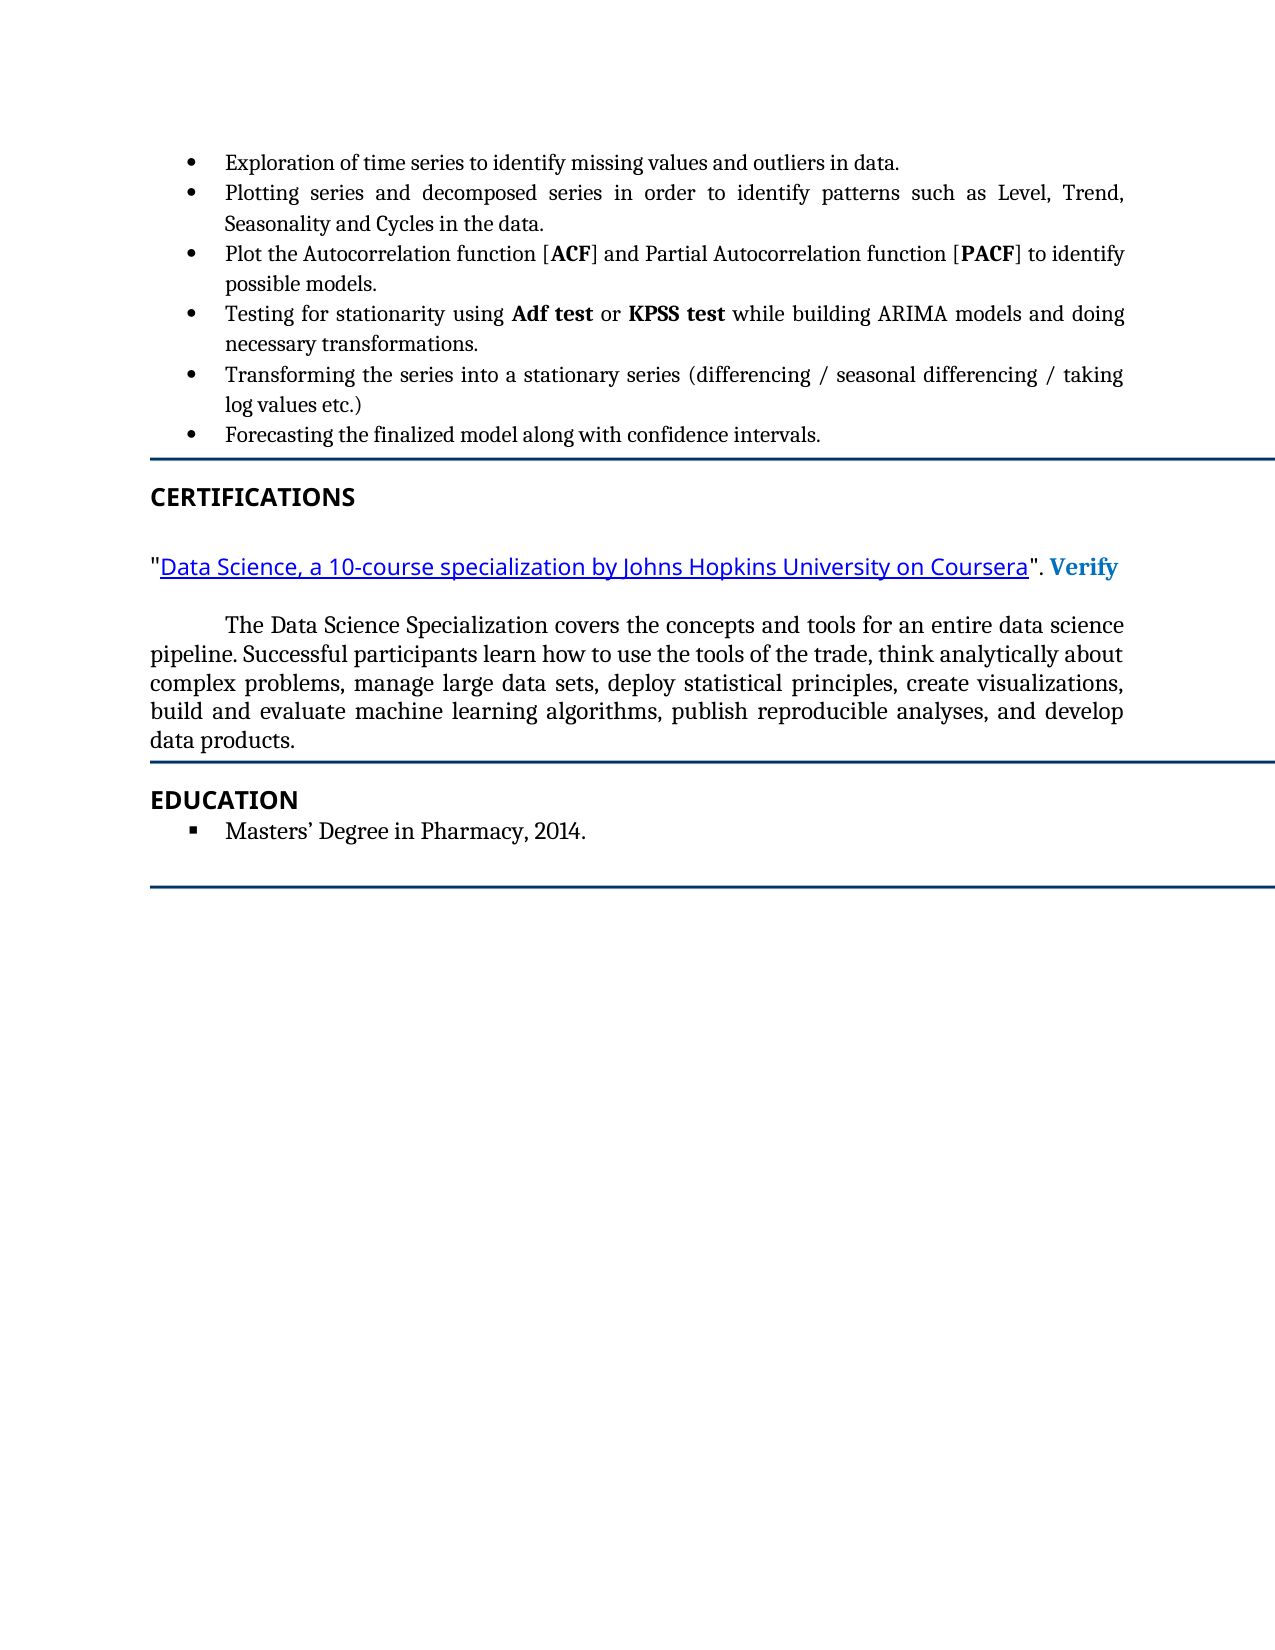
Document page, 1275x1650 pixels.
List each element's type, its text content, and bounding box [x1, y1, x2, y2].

picture [150, 754, 1275, 771]
picture [150, 879, 1275, 896]
list Forecasting the finalized model along with confidence intervals. [187, 422, 1125, 448]
picture [150, 451, 1275, 468]
list Masters’ Degree in Pharmacy, 2014. [187, 817, 1125, 846]
text The Data Science Specialization covers the concepts and tools for an entire data science pipeline. Successful participants learn how to use the tools of the trade, think analytically about complex problems, manage large data sets, deploy statistical principles, create visualizations, build and evaluate machine learning algorithms, publish reproducible analyses, and develop data products. [150, 611, 1125, 754]
list Plotting series and decomposed series in order to identify patterns such as Level, Trend, Seasonality and Cycles in the data. [187, 180, 1125, 237]
text CERTIFICATIONS [150, 480, 1125, 514]
text EDUCATION [150, 783, 1125, 817]
text "Data Science, a 10-course specialization by Johns Hopkins University on Coursera". Verify [150, 548, 1125, 582]
list Exploration of time series to identify missing values and outliers in data. [187, 150, 1125, 176]
list Testing for stationarity using Adf test or KPSS test while building ARIMA models and doing necessary transformations. [187, 301, 1125, 358]
list Plot the Autocorrelation function [ACF] and Partial Autocorrelation function [PACF] to identify possible models. [187, 241, 1125, 297]
list Transforming the series into a stationary series (differencing / seasonal differencing / taking log values etc.) [187, 361, 1125, 418]
